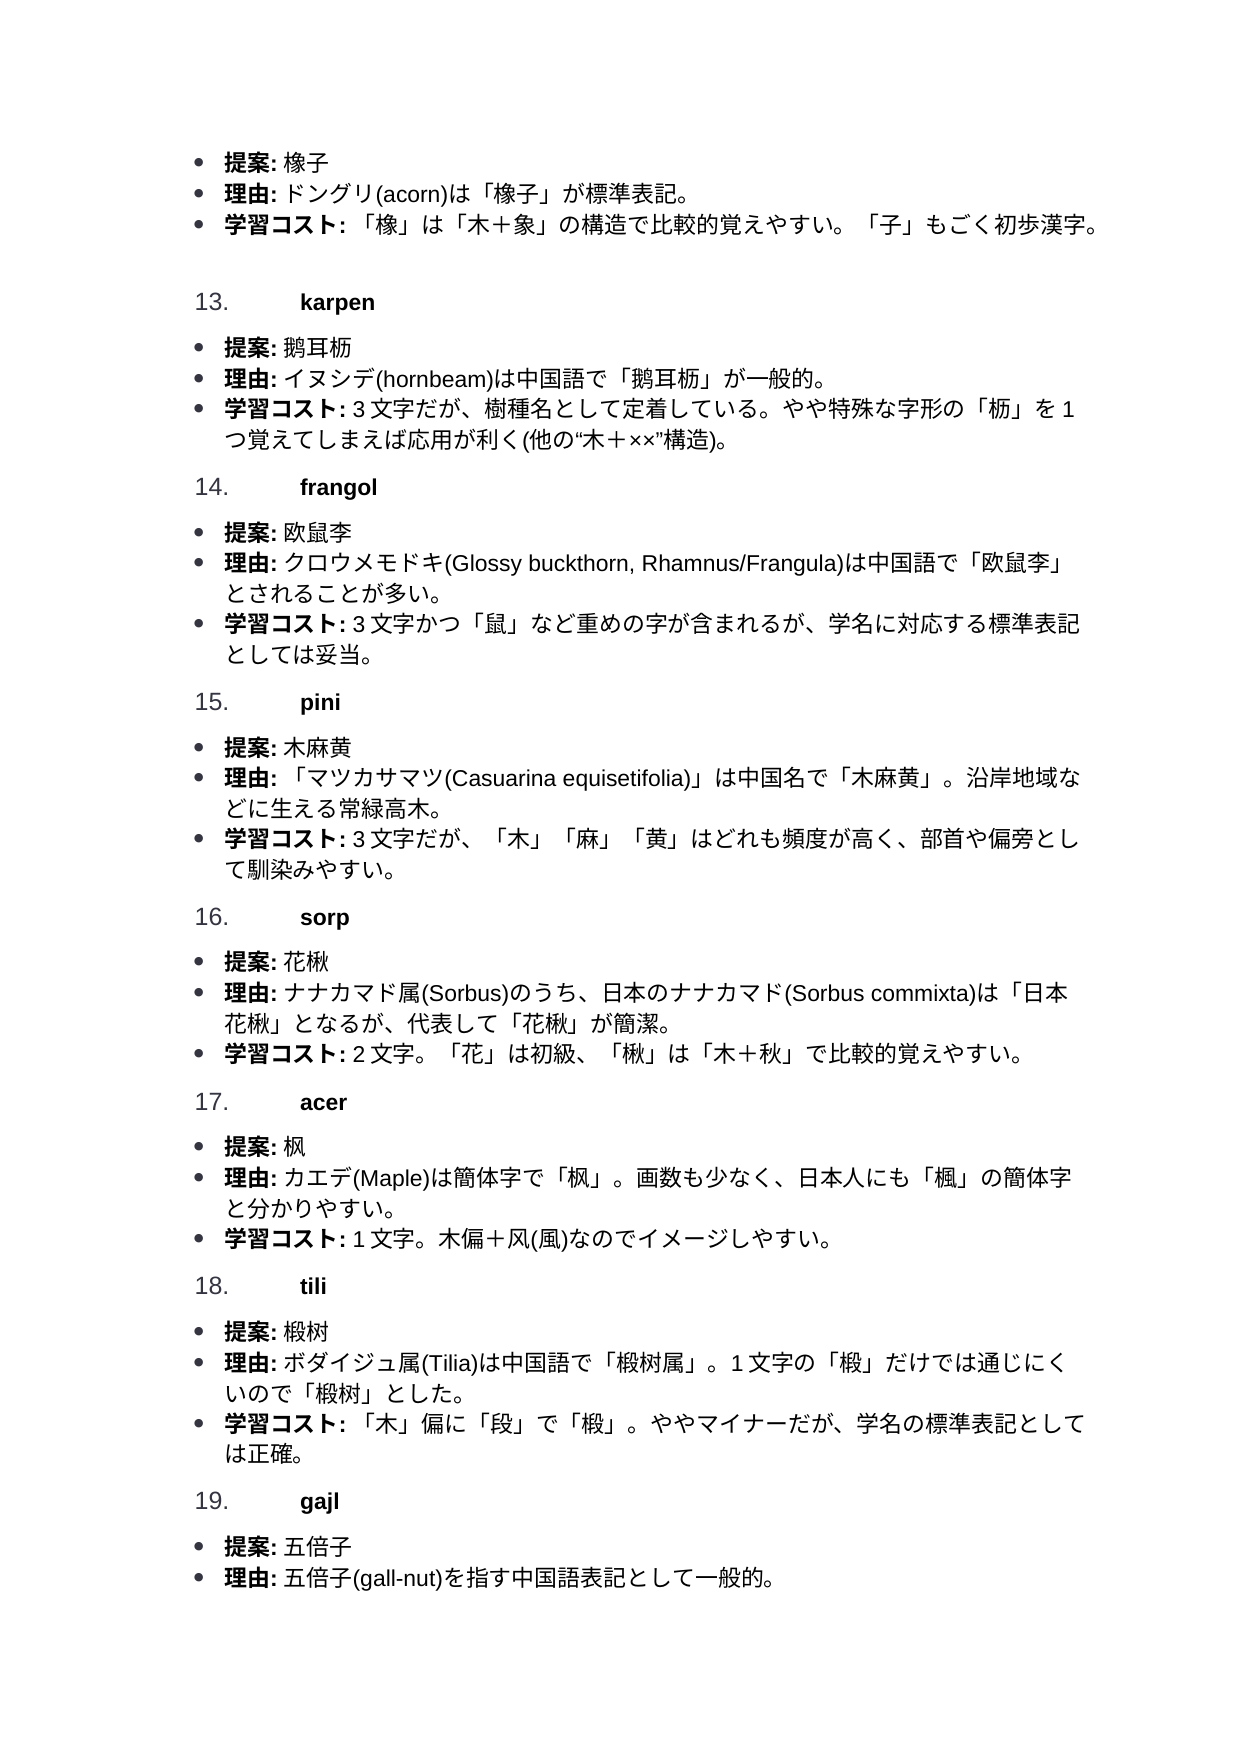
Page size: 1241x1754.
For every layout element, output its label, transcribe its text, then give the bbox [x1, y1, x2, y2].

list pini [194, 687, 1090, 716]
list 理由: 五倍子(gall-nut)を指す中国語表記として一般的。 [194, 1565, 1090, 1592]
list tili [194, 1271, 1090, 1300]
list 理由: カエデ(Maple)は簡体字で「枫」。画数も少なく、日本人にも「楓」の簡体字と分かりやすい。 [194, 1165, 1090, 1222]
list sorp [194, 902, 1090, 931]
list 提案: 五倍子 [194, 1534, 1090, 1561]
list 学習コスト: 2文字。「花」は初級、「楸」は「木＋秋」で比較的覚えやすい。 [194, 1041, 1090, 1068]
list 学習コスト: 3文字だが、「木」「麻」「黄」はどれも頻度が高く、部首や偏旁として馴染みやすい。 [194, 826, 1090, 883]
list 学習コスト: 「橡」は「木＋象」の構造で比較的覚えやすい。「子」もごく初歩漢字。 [194, 212, 1090, 269]
list frangol [194, 472, 1090, 501]
list 提案: 木麻黄 [194, 734, 1090, 761]
list 学習コスト: 1文字。木偏＋风(風)なのでイメージしやすい。 [194, 1226, 1090, 1253]
list 提案: 鹅耳枥 [194, 335, 1090, 362]
list 学習コスト: 「木」偏に「段」で「椴」。ややマイナーだが、学名の標準表記としては正確。 [194, 1411, 1090, 1468]
list 提案: 欧鼠李 [194, 519, 1090, 546]
list 理由: イヌシデ(hornbeam)は中国語で「鹅耳枥」が一般的。 [194, 366, 1090, 392]
list 提案: 橡子 [194, 150, 1090, 177]
list 提案: 花楸 [194, 949, 1090, 976]
list 学習コスト: 3文字かつ「鼠」など重めの字が含まれるが、学名に対応する標準表記としては妥当。 [194, 611, 1090, 668]
list 理由: ナナカマド属(Sorbus)のうち、日本のナナカマド(Sorbus commixta)は「日本花楸」となるが、代表して「花楸」が簡潔。 [194, 980, 1090, 1037]
list 理由: 「マツカサマツ(Casuarina equisetifolia)」は中国名で「木麻黄」。沿岸地域などに生える常緑高木。 [194, 765, 1090, 822]
list 提案: 枫 [194, 1134, 1090, 1161]
list 学習コスト: 3文字だが、樹種名として定着している。やや特殊な字形の「枥」を1つ覚えてしまえば応用が利く(他の“木＋××”構造)。 [194, 396, 1090, 453]
list 理由: ドングリ(acorn)は「橡子」が標準表記。 [194, 181, 1090, 208]
list karpen [194, 287, 1090, 316]
list 理由: クロウメモドキ(Glossy buckthorn, Rhamnus/Frangula)は中国語で「欧鼠李」とされることが多い。 [194, 550, 1090, 607]
list gajl [194, 1486, 1090, 1515]
list 提案: 椴树 [194, 1319, 1090, 1346]
list 理由: ボダイジュ属(Tilia)は中国語で「椴树属」。1文字の「椴」だけでは通じにくいので「椴树」とした。 [194, 1350, 1090, 1407]
list acer [194, 1087, 1090, 1115]
